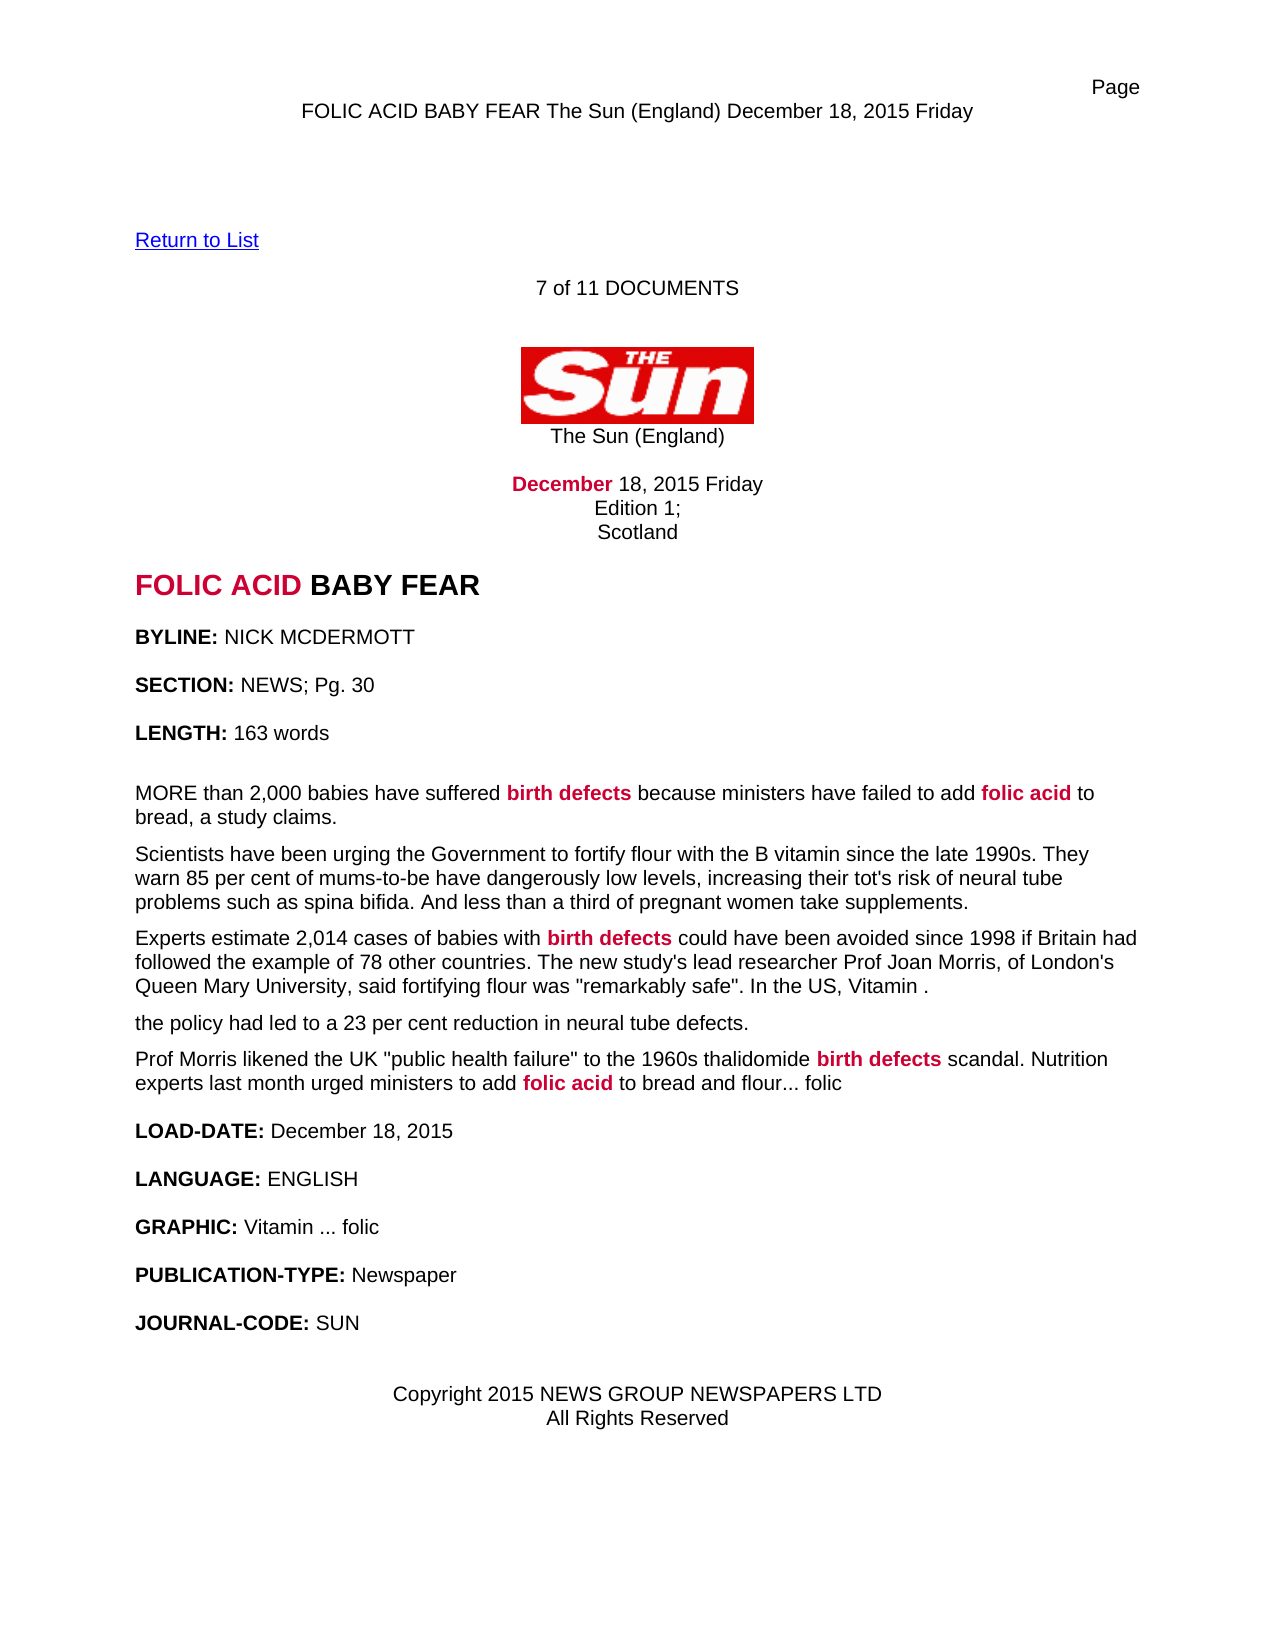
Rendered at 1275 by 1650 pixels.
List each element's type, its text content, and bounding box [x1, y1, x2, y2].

text FOLIC ACID BABY FEAR [135, 567, 1140, 601]
text Experts estimate 2,014 cases of babies with birth defects could have been avoided since 1998 if Britain had followed the example of 78 other countries. The new study's lead researcher Prof Joan Morris, of London's Queen Mary University, said fortifying flour was "remarkably safe". In the US, Vitamin . [135, 926, 1140, 998]
text MORE than 2,000 babies have suffered birth defects because ministers have failed to add folic acid to bread, a study claims. [135, 781, 1140, 829]
text the policy had led to a 23 per cent reduction in neural tube defects. [135, 1010, 1140, 1034]
text PUBLICATION-TYPE: Newspaper [135, 1262, 1140, 1286]
text Prof Morris likened the UK "public health failure" to the 1960s thalidomide birth defects scandal. Nutrition experts last month urged ministers to add folic acid to bread and flour... folic [135, 1047, 1140, 1095]
text BYLINE: NICK MCDERMOTT [135, 625, 1140, 649]
text LOAD-DATE: December 18, 2015 [135, 1119, 1140, 1143]
text LENGTH: 163 words [135, 721, 1140, 745]
text Scientists have been urging the Government to fortify flour with the B vitamin since the late 1990s. They warn 85 per cent of mums-to-be have dangerously low levels, increasing their tot's risk of neural tube problems such as spina bifida. And less than a third of pregnant women take supplements. [135, 842, 1140, 913]
text LANGUAGE: ENGLISH [135, 1167, 1140, 1191]
text Return to List [135, 228, 1140, 252]
text Edition 1; [260, 496, 1015, 519]
picture [521, 347, 754, 424]
text JOURNAL-CODE: SUN [135, 1310, 1140, 1334]
text Copyright 2015 NEWS GROUP NEWSPAPERS LTD [135, 1382, 1140, 1406]
text All Rights Reserved [135, 1406, 1140, 1430]
text SECTION: NEWS; Pg. 30 [135, 673, 1140, 697]
text 7 of 11 DOCUMENTS [135, 276, 1140, 300]
text Scotland [260, 519, 1015, 543]
text GRAPHIC: Vitamin ... folic [135, 1214, 1140, 1238]
text December 18, 2015 Friday [260, 472, 1015, 496]
text The Sun (England) [135, 424, 1140, 448]
